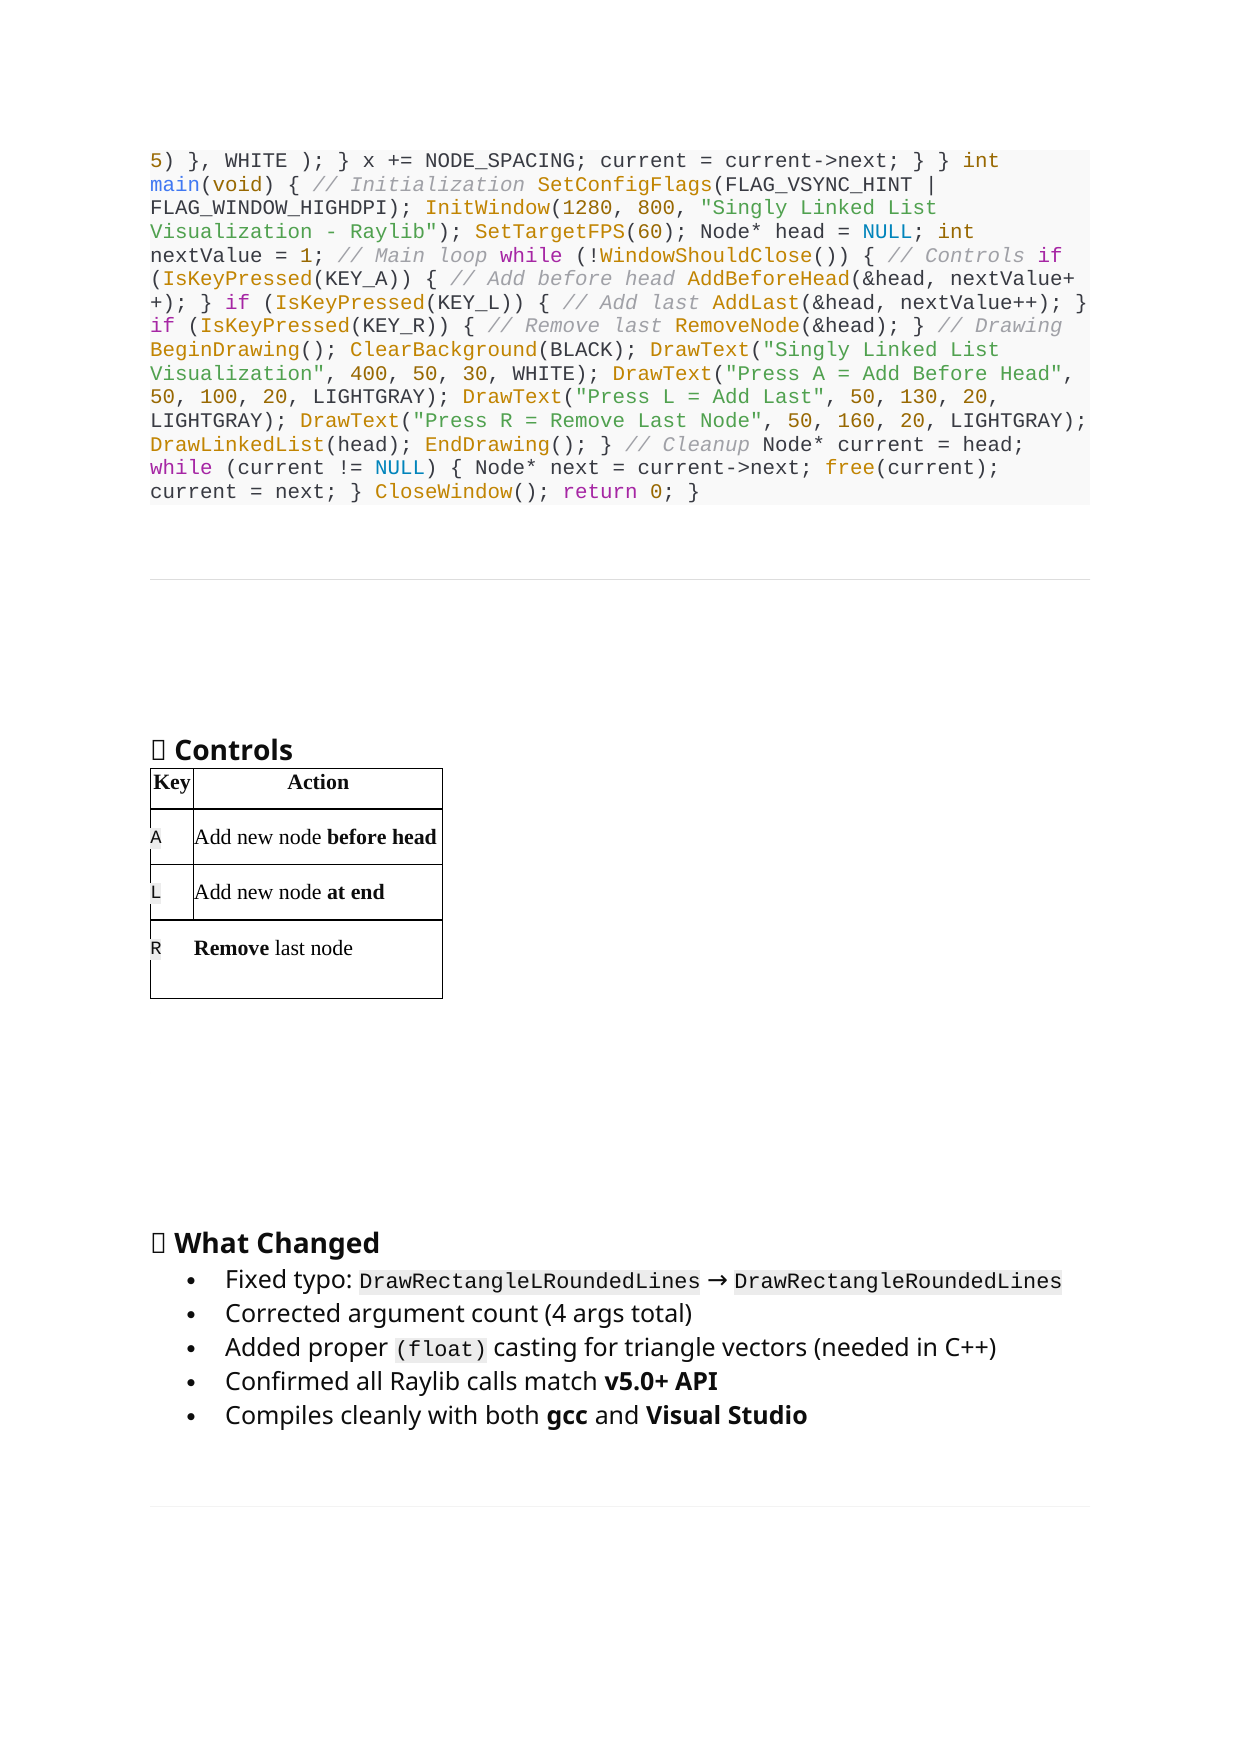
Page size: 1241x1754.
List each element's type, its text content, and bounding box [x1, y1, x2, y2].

text ✅ What Changed [150, 1223, 1090, 1261]
list Added proper (float) casting for triangle vectors (needed in C++) [187, 1329, 1090, 1364]
table_header Action [194, 769, 442, 808]
list Compiles cleanly with both gcc and Visual Studio [187, 1398, 1090, 1432]
table_cell A [151, 810, 193, 863]
list Confirmed all Raylib calls match v5.0+ API [187, 1364, 1090, 1398]
table_cell Remove last node [194, 921, 442, 997]
table_cell L [151, 865, 193, 919]
table_cell Add new node at end [194, 865, 442, 919]
table_header Key [151, 769, 193, 808]
table_cell R [151, 921, 194, 997]
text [150, 150, 1090, 505]
list Corrected argument count (4 args total) [187, 1296, 1090, 1329]
table_cell Add new node before head [194, 810, 442, 863]
text 🧭 Controls [150, 730, 1090, 768]
list Fixed typo: DrawRectangleLRoundedLines → DrawRectangleRoundedLines [187, 1261, 1090, 1296]
